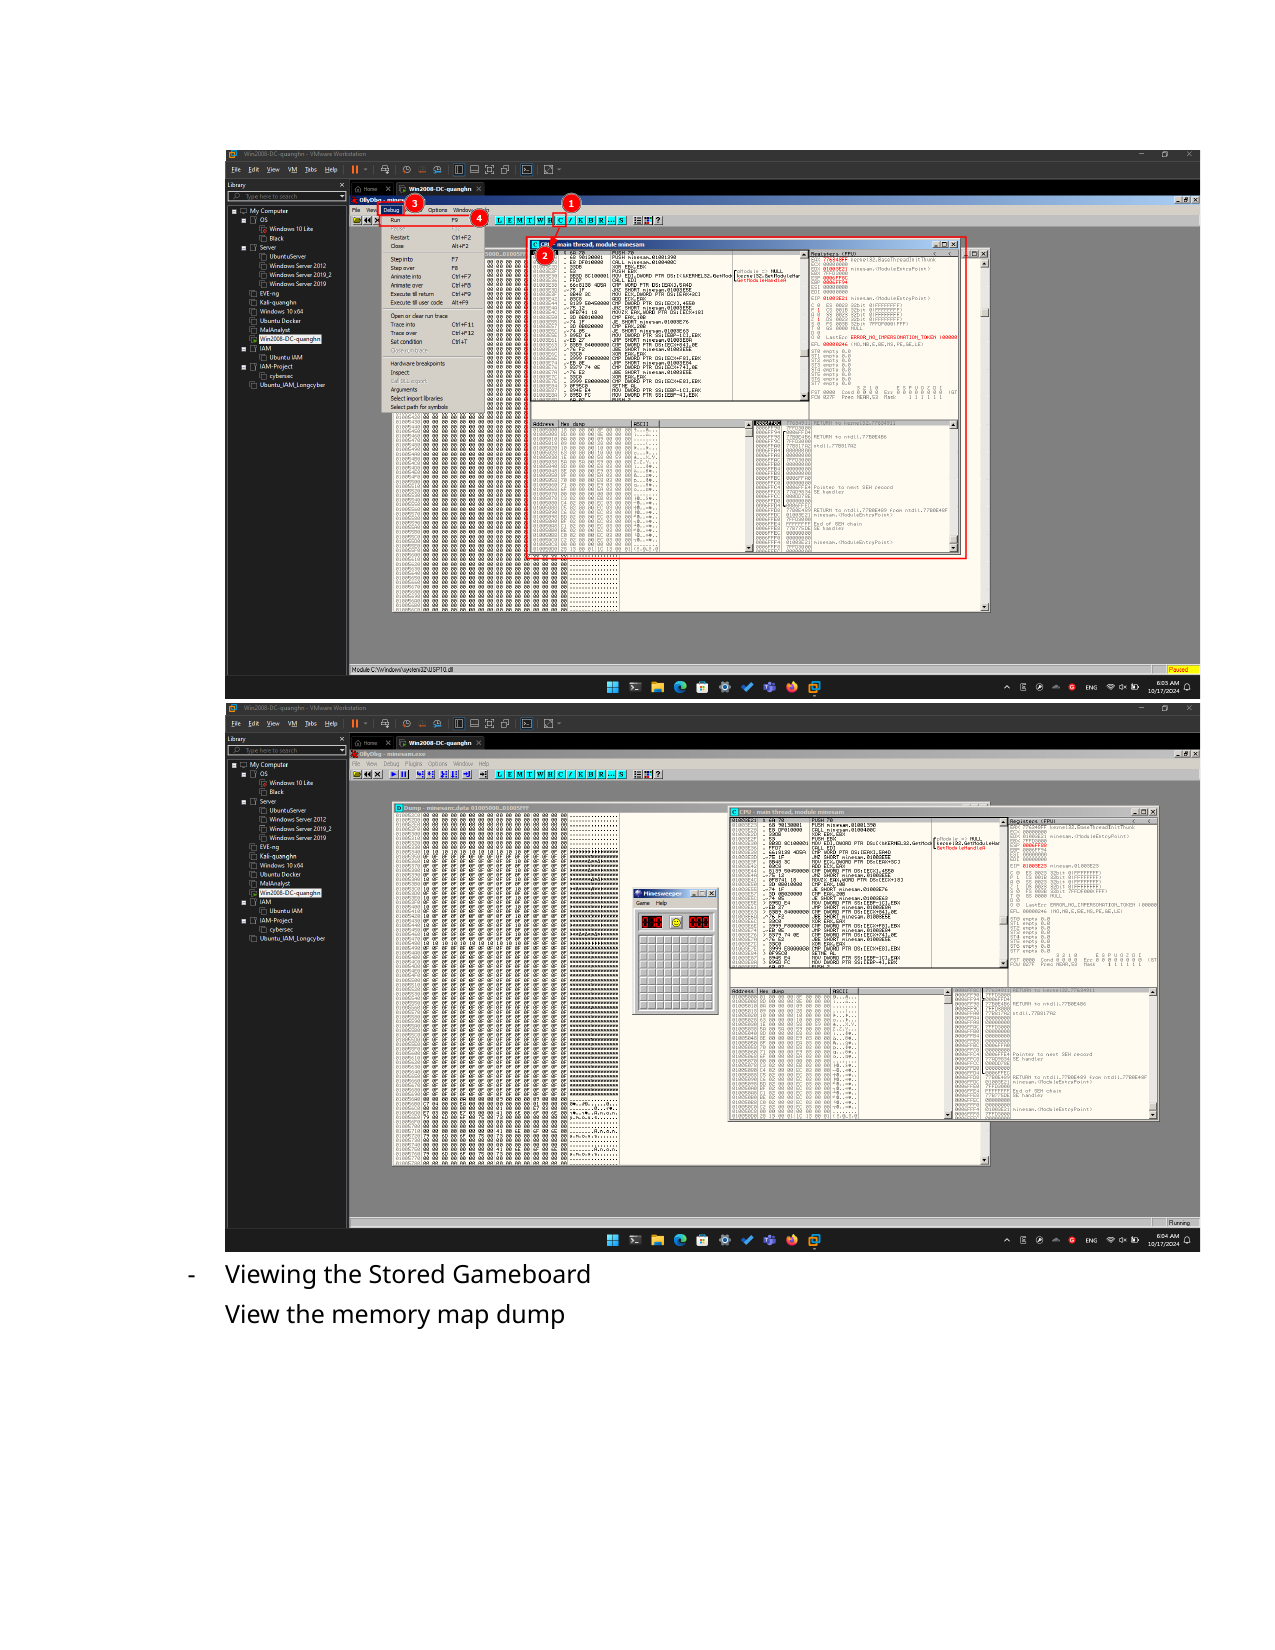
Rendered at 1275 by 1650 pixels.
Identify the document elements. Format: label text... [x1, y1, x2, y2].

list View the memory map dump [225, 1296, 1125, 1330]
picture [225, 150, 1200, 699]
picture [225, 703, 1200, 1252]
list Viewing the Stored Gameboard [187, 1257, 1125, 1291]
